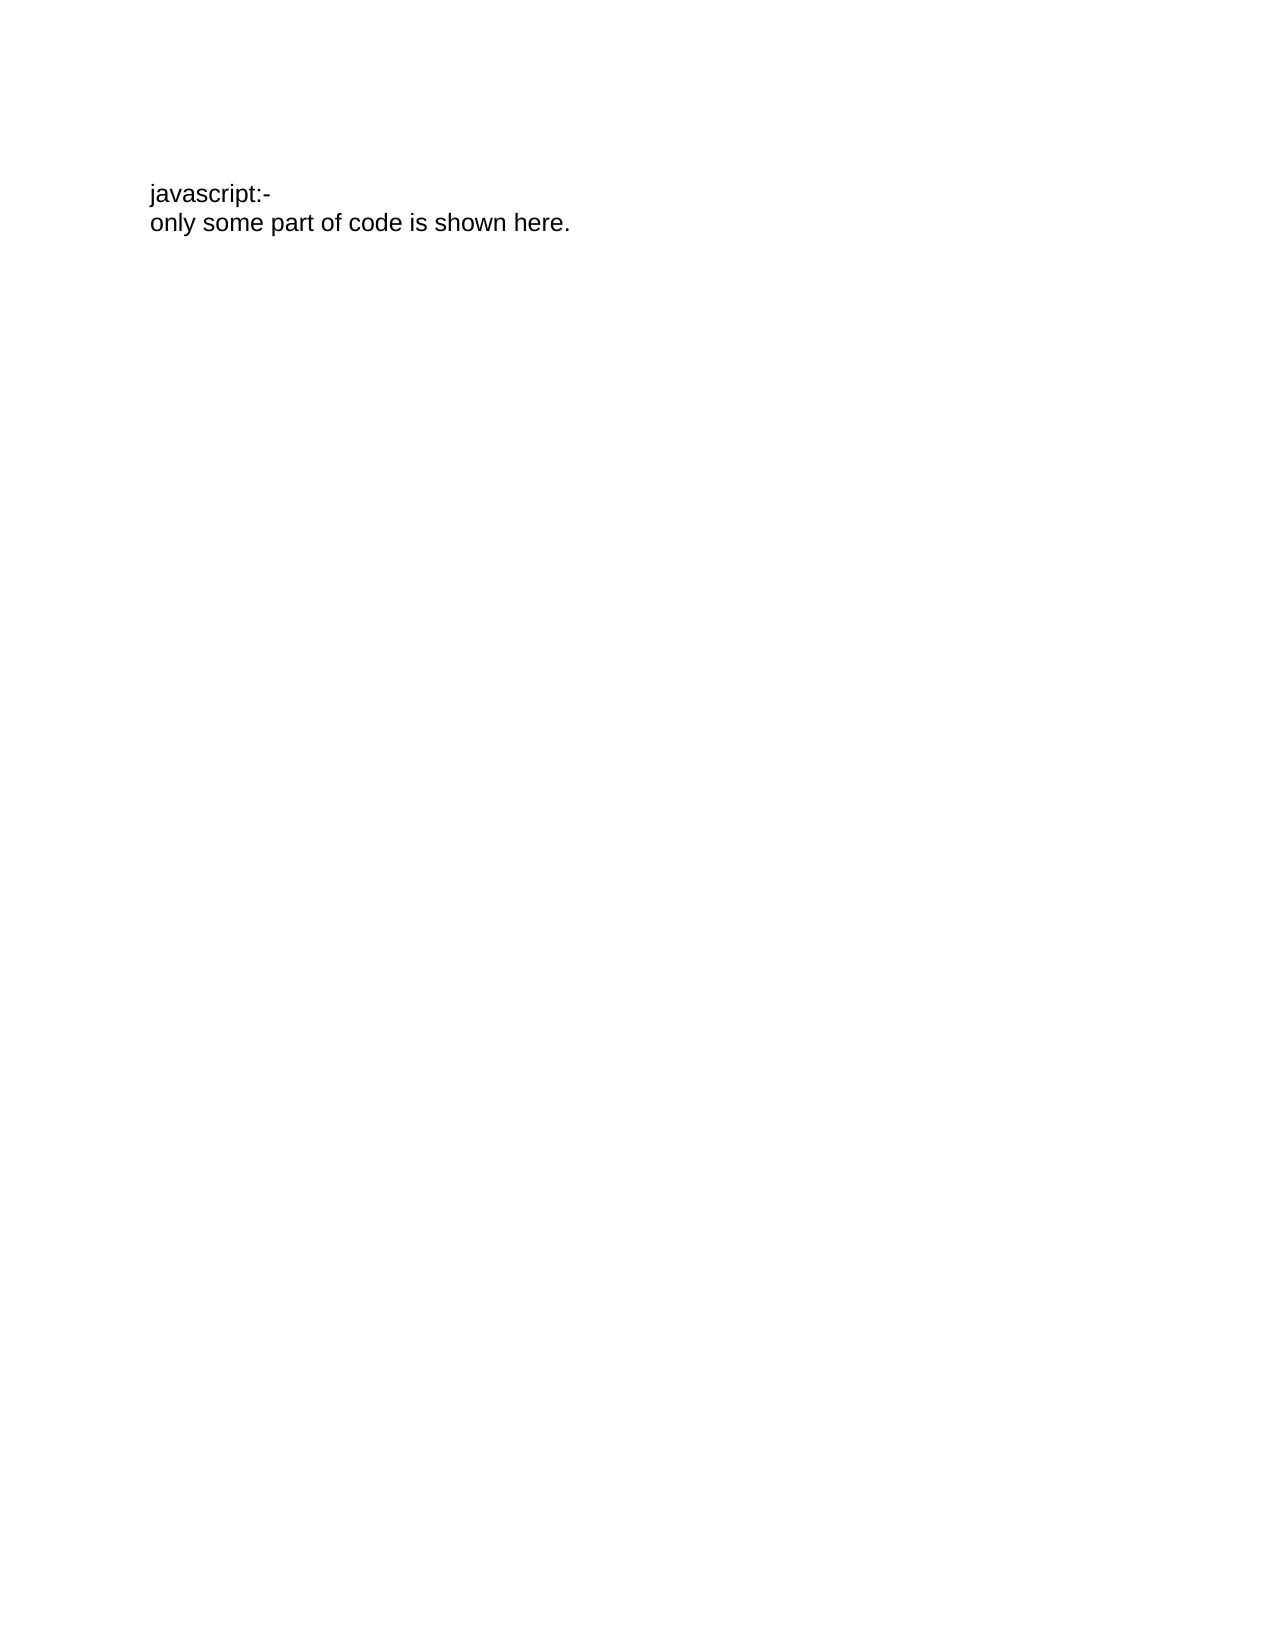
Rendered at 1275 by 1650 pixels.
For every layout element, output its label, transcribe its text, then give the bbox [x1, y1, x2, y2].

text only some part of code is shown here. [150, 207, 1125, 236]
text javascript:- [150, 179, 1125, 207]
